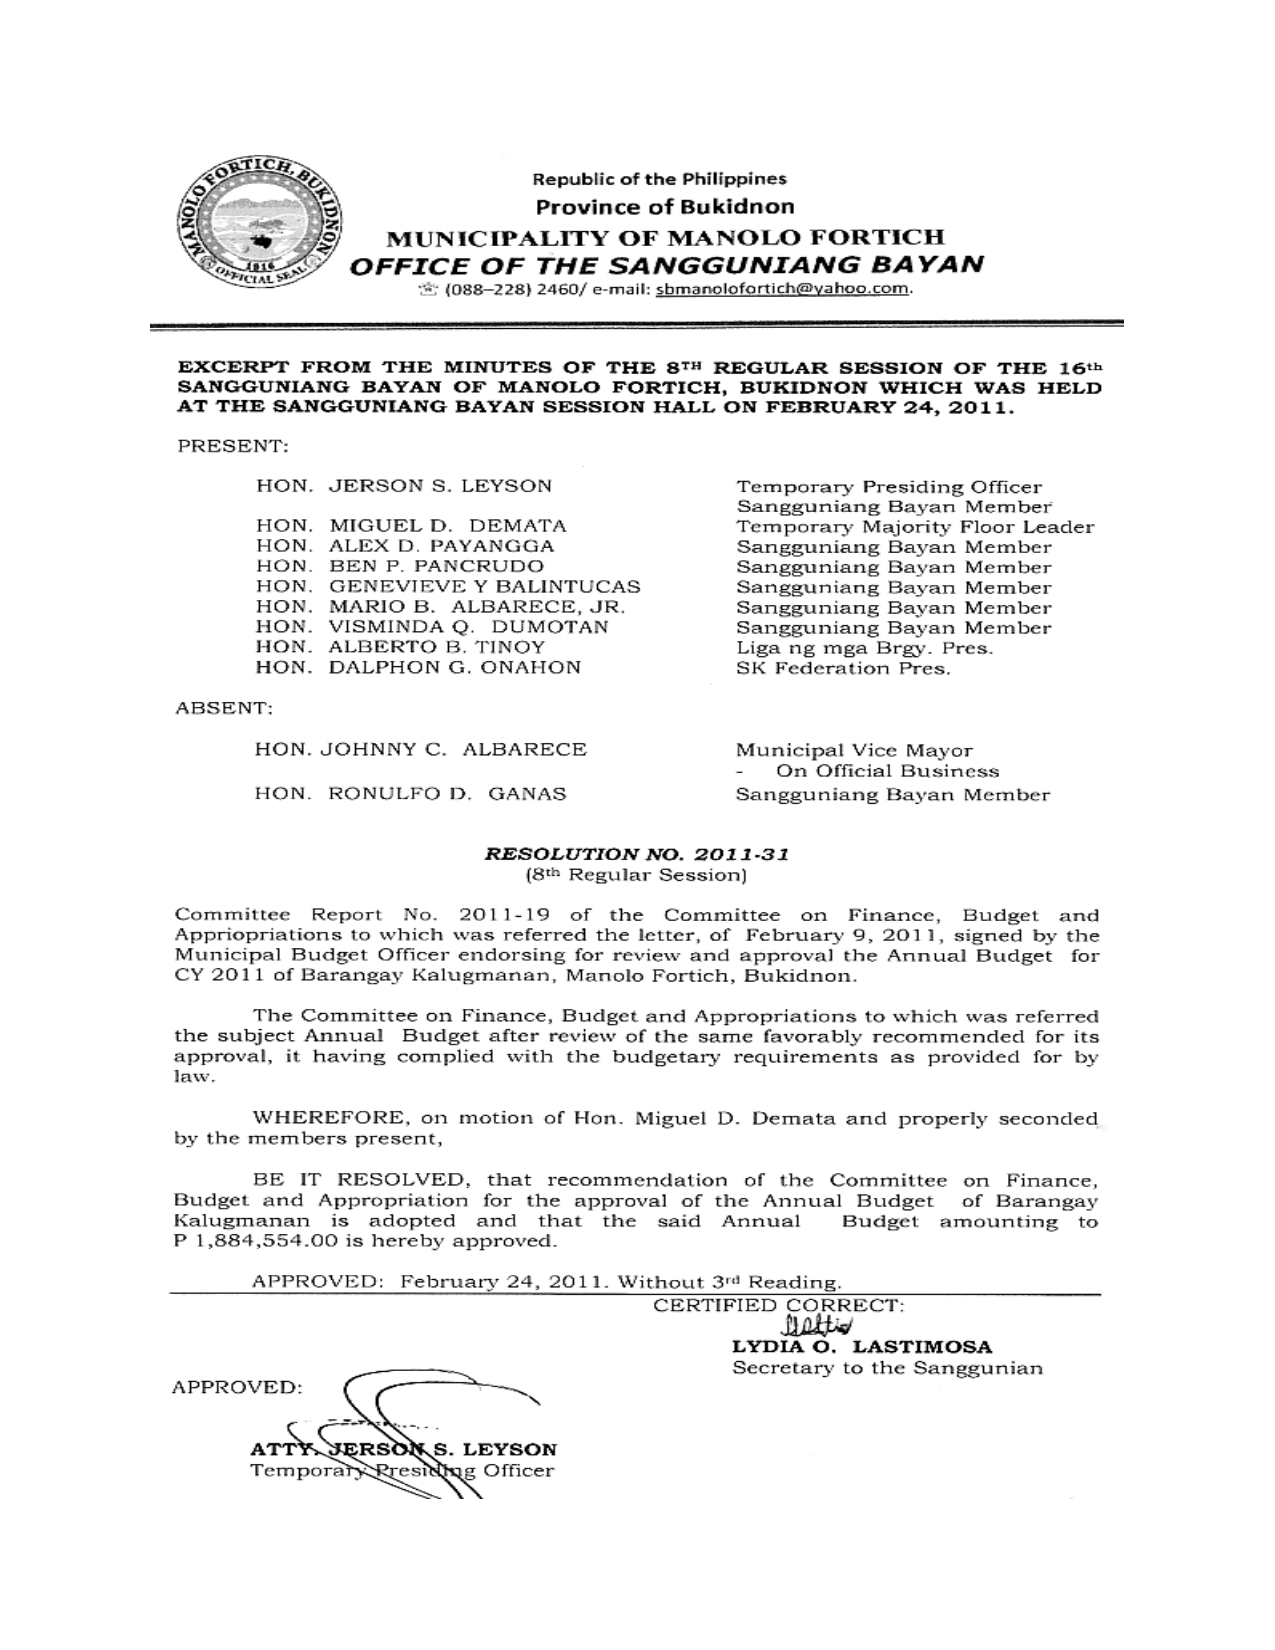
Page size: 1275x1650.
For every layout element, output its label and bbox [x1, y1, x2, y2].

picture [150, 149, 1124, 1499]
